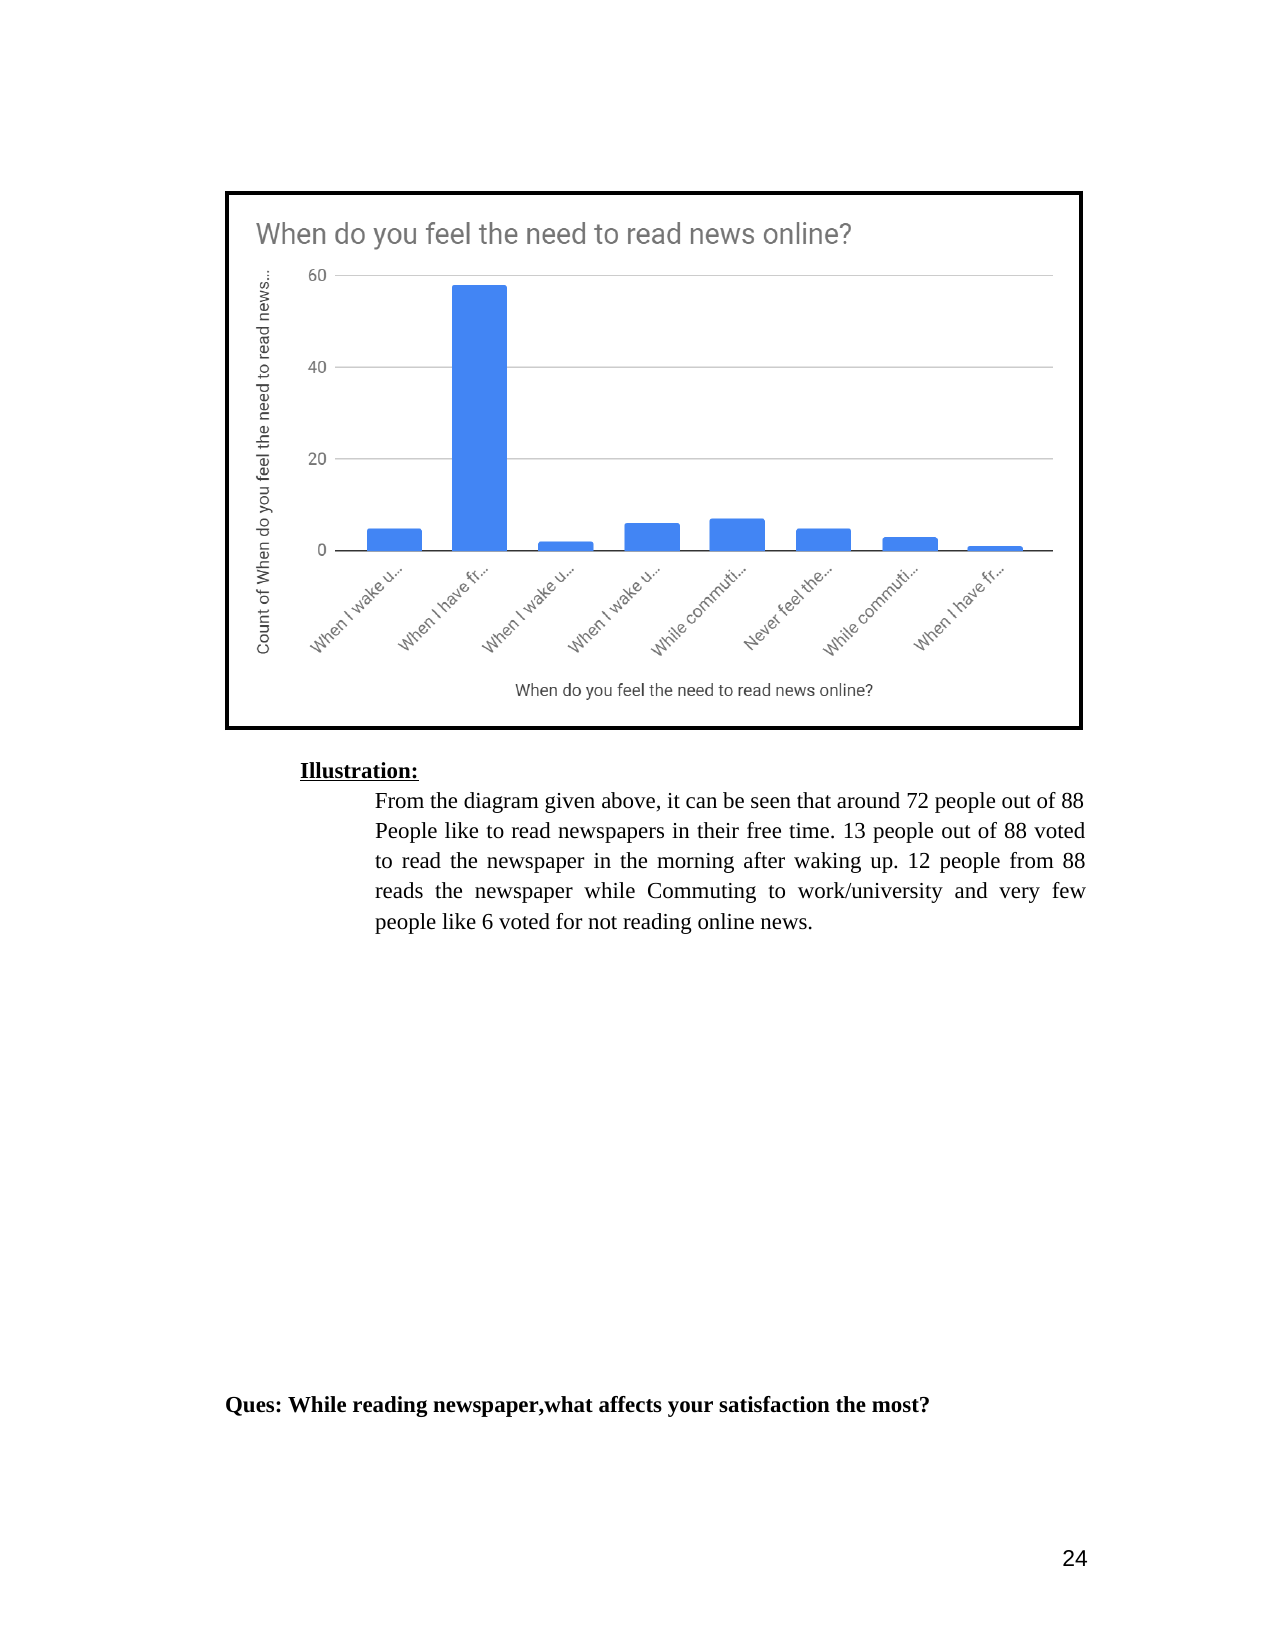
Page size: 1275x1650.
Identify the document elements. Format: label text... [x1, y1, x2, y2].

text Ques: While reading newspaper,what affects your satisfaction the most? [150, 1391, 1087, 1417]
text People like to read newspapers in their free time. 13 people out of 88 voted to read the newspaper in the morning after waking up. 12 people from 88 reads the newspaper while Commuting to work/university and very few people like 6 voted for not reading online news. [375, 817, 1087, 934]
text From the diagram given above, it can be seen that around 72 people out of 88 [300, 787, 1087, 813]
picture [229, 195, 1079, 726]
